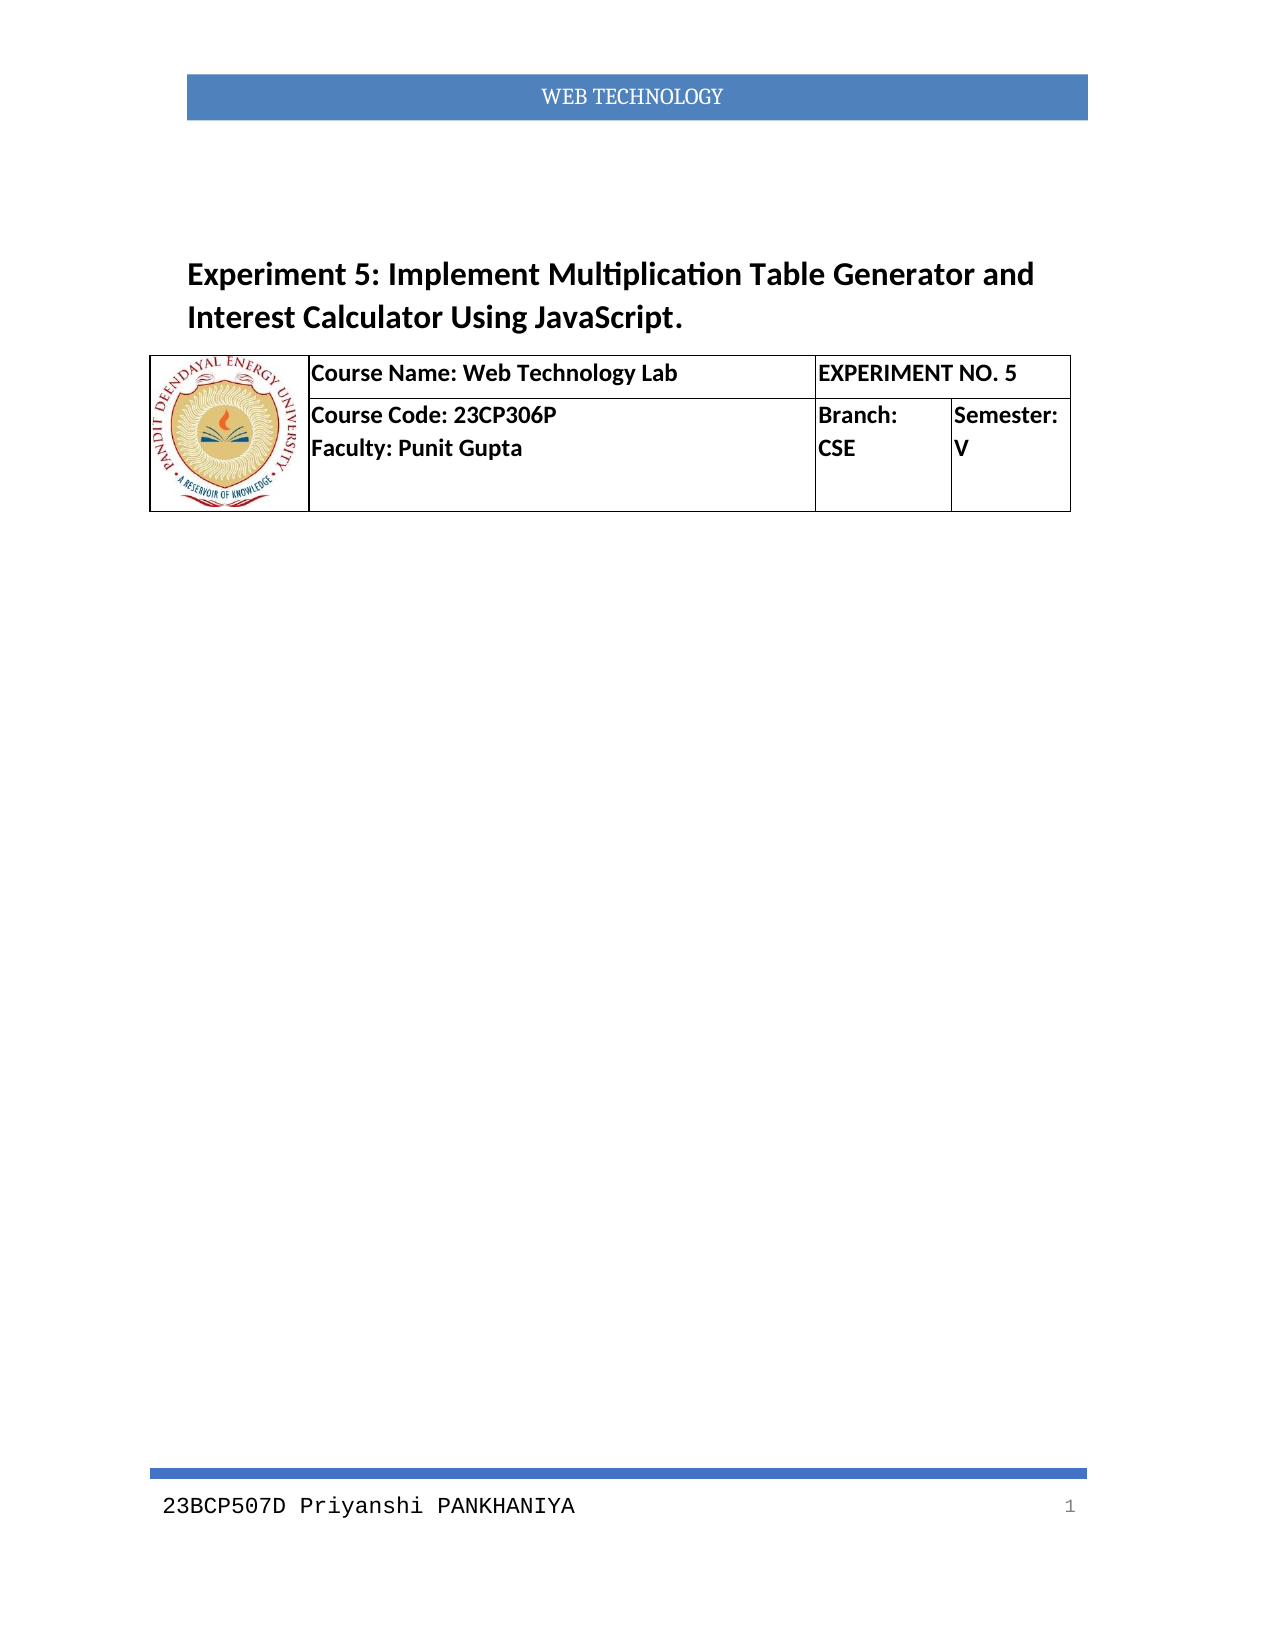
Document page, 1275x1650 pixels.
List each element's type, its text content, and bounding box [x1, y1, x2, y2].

table_header [151, 356, 308, 511]
picture [152, 356, 297, 507]
table_cell Course Code: 23CP306P Faculty: Punit Gupta [310, 399, 815, 511]
table_cell Branch: CSE [816, 399, 951, 511]
table_header Course Name: Web Technology Lab [310, 356, 815, 398]
table_cell Semester: V [952, 399, 1070, 511]
table_header EXPERIMENT NO. 5 [816, 356, 1070, 398]
text Experiment 5: Implement Multiplication Table Generator and Interest Calculator Using JavaScript. [187, 253, 1087, 336]
